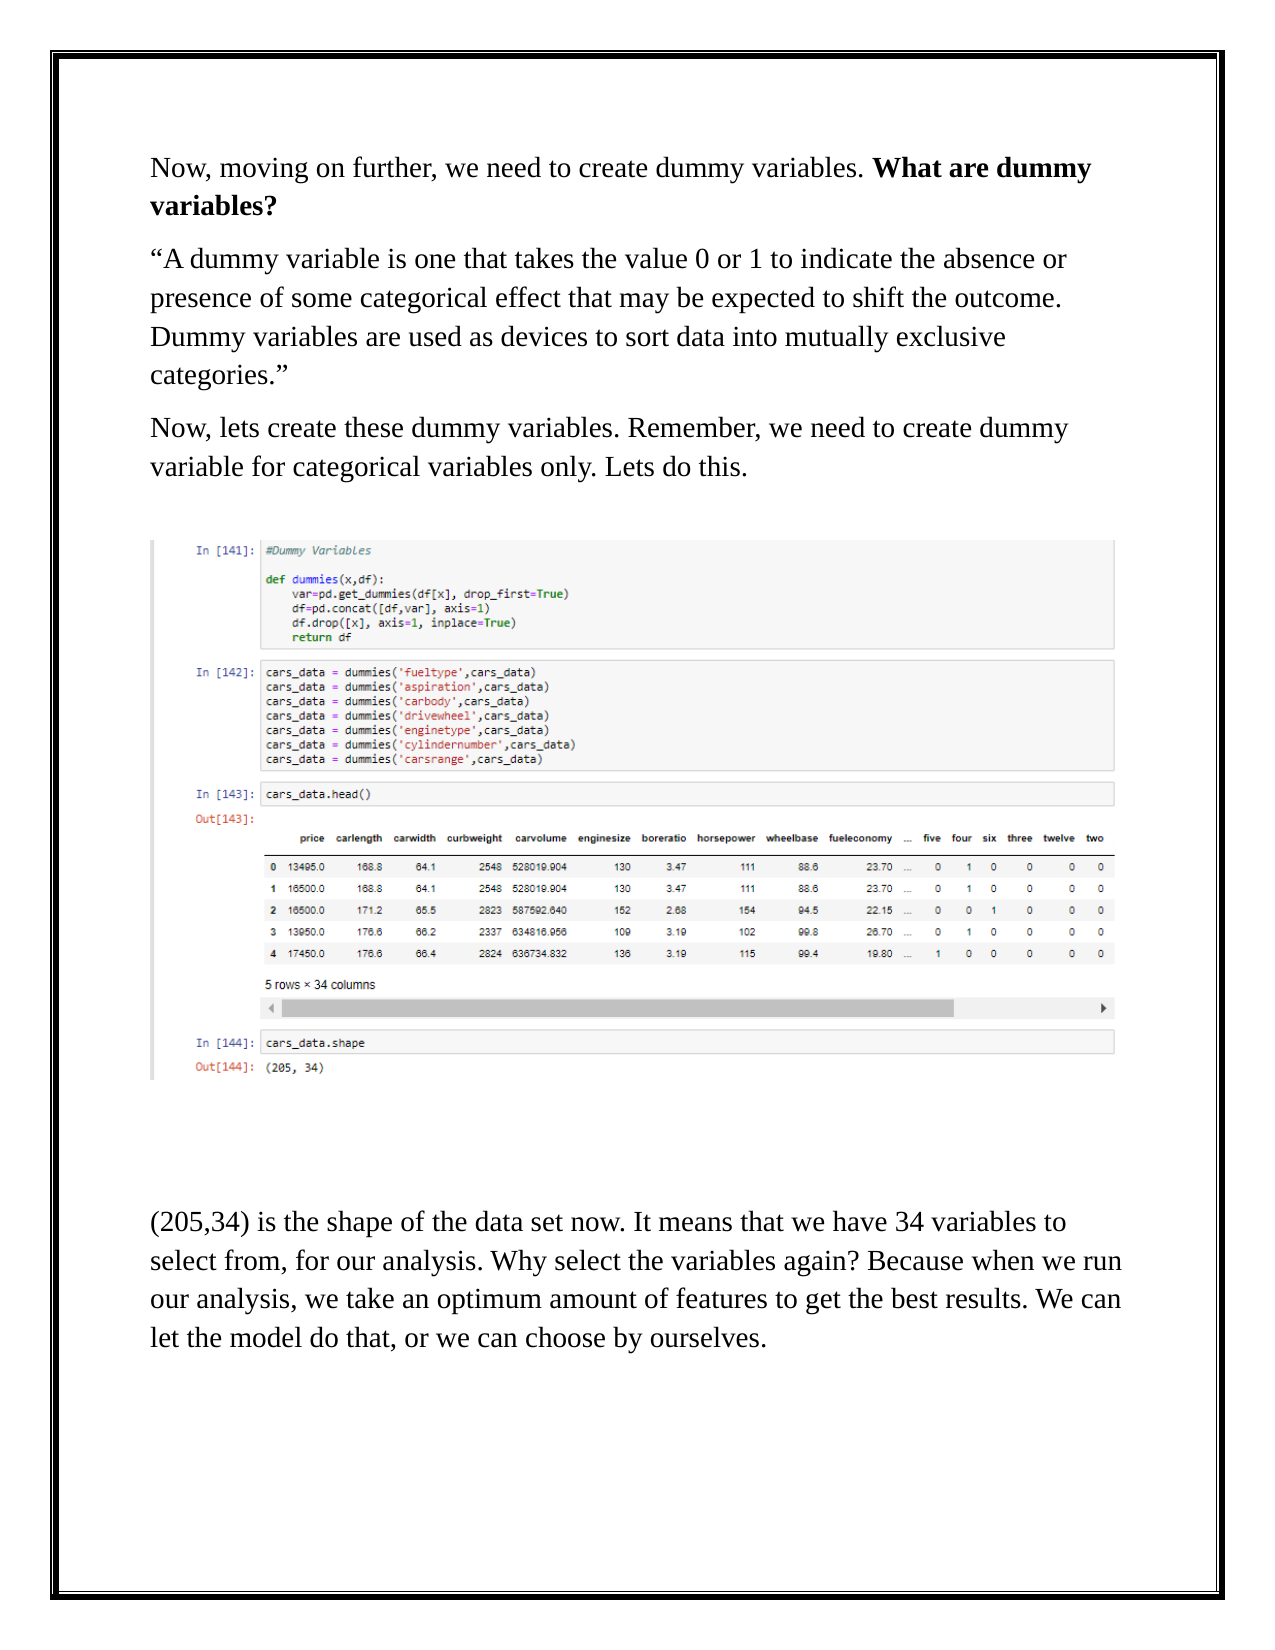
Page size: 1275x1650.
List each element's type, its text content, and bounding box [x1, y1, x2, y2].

text Now, moving on further, we need to create dummy variables. What are dummy variables? [150, 150, 1125, 222]
text “A dummy variable is one that takes the value 0 or 1 to indicate the absence or presence of some categorical effect that may be expected to shift the outcome. Dummy variables are used as devices to sort data into mutually exclusive categories.” [150, 242, 1125, 391]
picture [150, 540, 1125, 1080]
text (205,34) is the shape of the data set now. It means that we have 34 variables to select from, for our analysis. Why select the variables again? Because when we run our analysis, we take an optimum amount of features to get the best results. We can let the model do that, or we can choose by ourselves. [150, 1204, 1125, 1354]
text Now, lets create these dummy variables. Remember, we need to create dummy variable for categorical variables only. Lets do this. [150, 410, 1125, 482]
